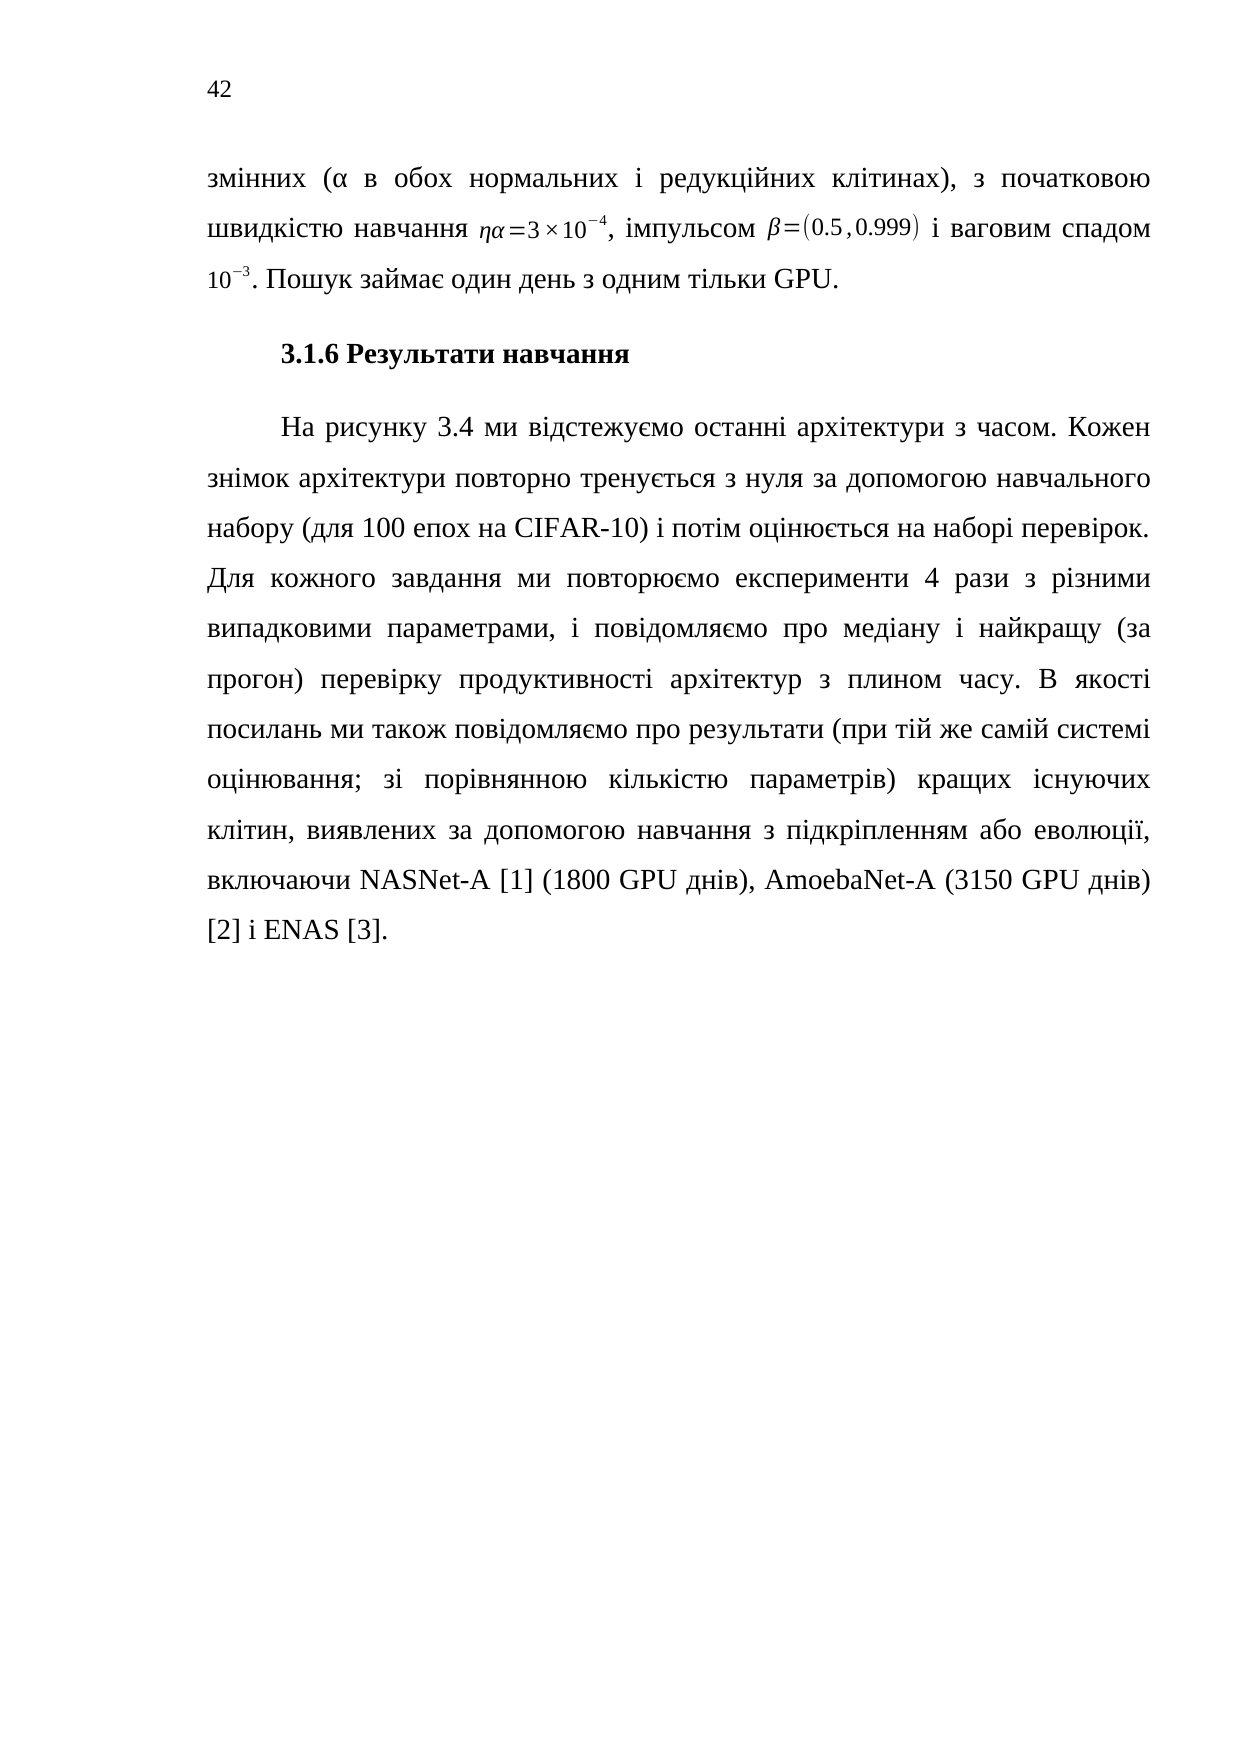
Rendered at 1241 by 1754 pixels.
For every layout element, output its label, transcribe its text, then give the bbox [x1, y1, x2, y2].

subtitle 3.1.6 Результати навчання [207, 336, 1152, 369]
text На рисунку 3.4 ми відстежуємо останні архітектури з часом. Кожен знімок архітектури повторно тренується з нуля за допомогою навчального набору (для 100 епох на CIFAR-10) і потім оцінюється на наборі перевірок. Для кожного завдання ми повторюємо експерименти 4 рази з різними випадковими параметрами, і повідомляємо про медіану і найкращу (за прогон) перевірку продуктивності архітектур з плином часу. В якості посилань ми також повідомляємо про результати (при тій же самій системі оцінювання; зі порівнянною кількістю параметрів) кращих існуючих клітин, виявлених за допомогою навчання з підкріпленням або еволюції, включаючи NASNet-A [1] (1800 GPU днів), AmoebaNet-A (3150 GPU днів) [2] і ENAS [3]. [207, 409, 1152, 946]
